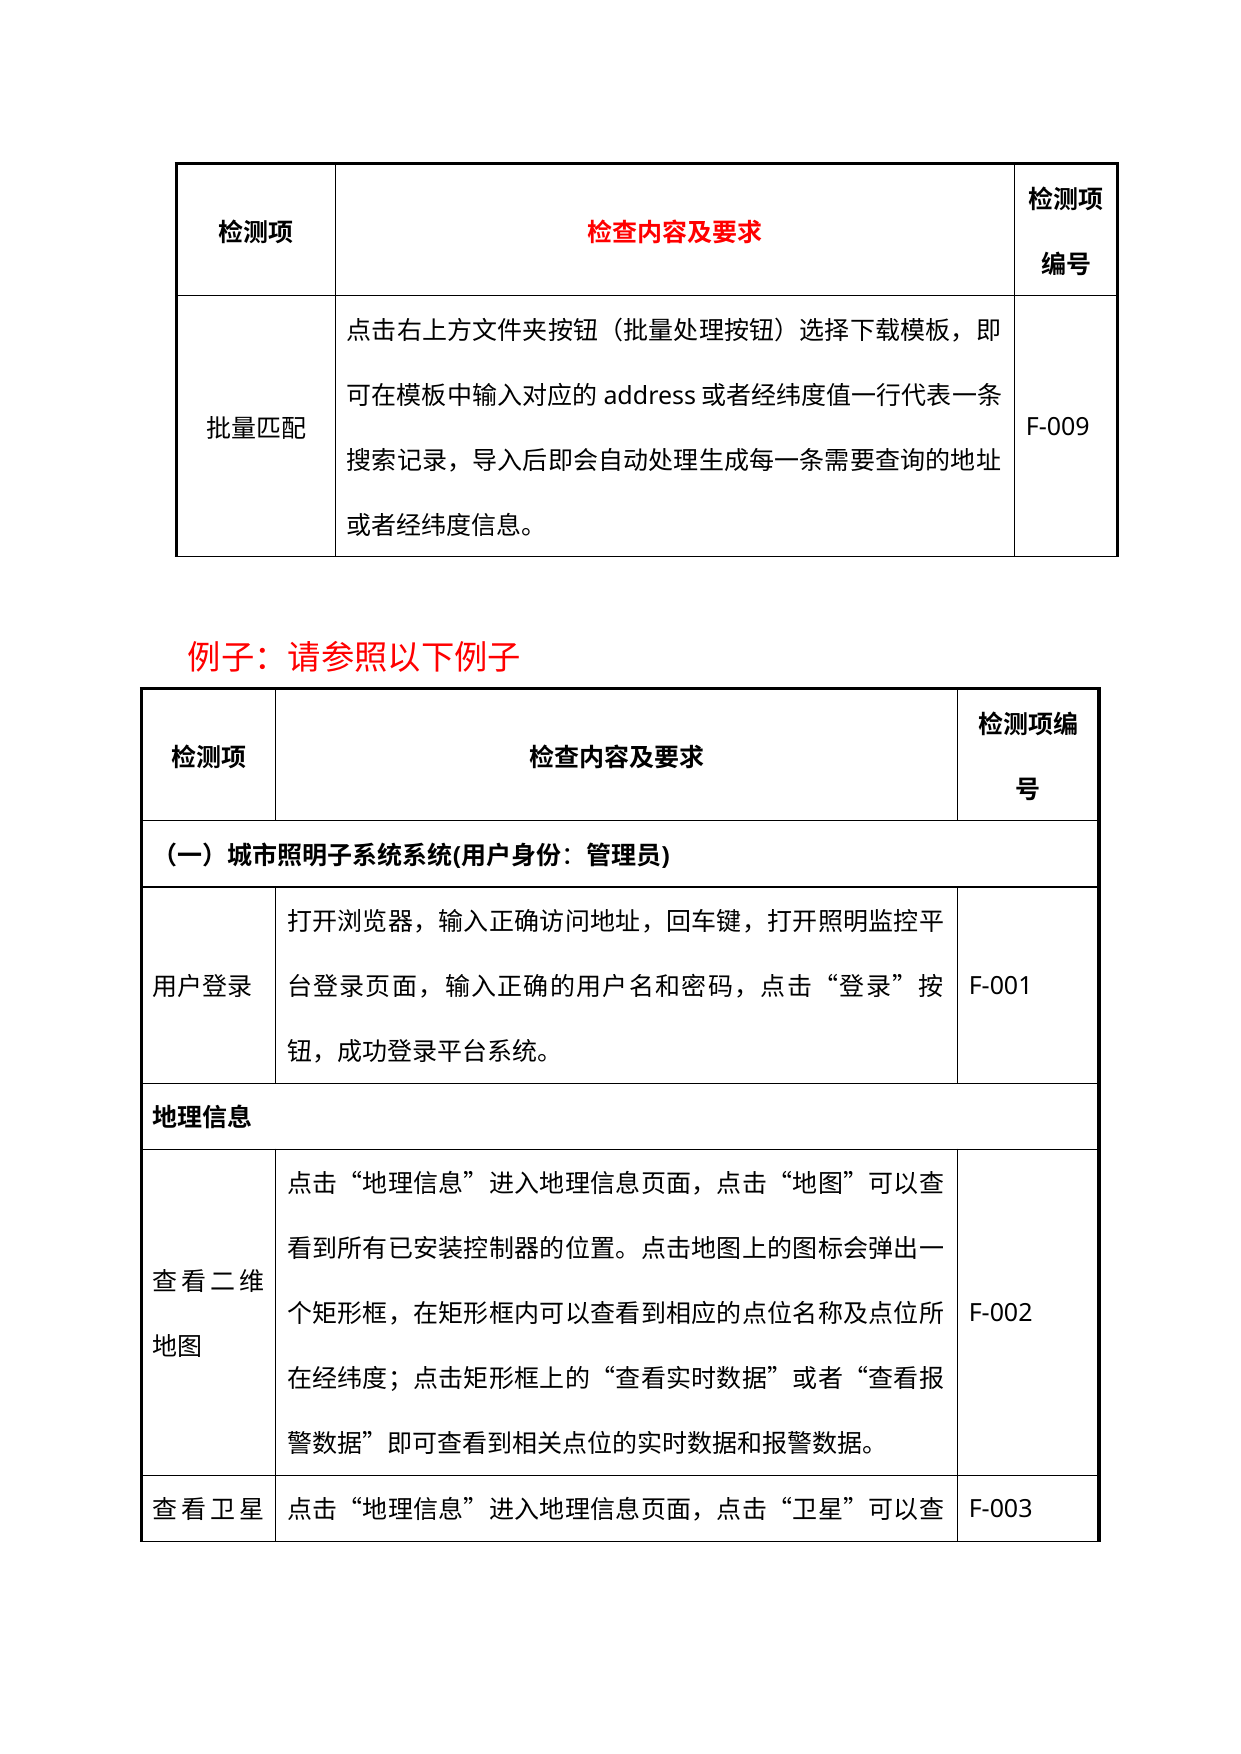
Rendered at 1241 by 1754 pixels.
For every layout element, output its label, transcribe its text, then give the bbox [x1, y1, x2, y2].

table_cell 点击右上方文件夹按钮（批量处理按钮）选择下载模板，即可在模板中输入对应的address或者经纬度值一行代表一条搜索记录，导入后即会自动处理生成每一条需要查询的地址或者经纬度信息。 [336, 296, 1014, 556]
table_cell （一）城市照明子系统系统(用户身份：管理员) [143, 821, 1097, 886]
table_header 检查内容及要求 [336, 165, 1014, 295]
table_header 检测项 [143, 690, 275, 820]
table_cell [958, 888, 1097, 1082]
table_cell F-009 [1015, 296, 1116, 556]
table_cell [958, 1476, 1097, 1541]
table_cell 查看二维地图 [143, 1150, 275, 1474]
table_cell 地理信息 [143, 1084, 1097, 1148]
table_cell 用户登录 [143, 888, 275, 1082]
text 例子：请参照以下例子 [187, 622, 1053, 687]
table_header 检查内容及要求 [276, 690, 957, 820]
table_header 检测项编号 [1015, 165, 1116, 295]
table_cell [276, 1476, 957, 1541]
table_header 检测项 [178, 165, 335, 295]
table_cell 打开浏览器，输入正确访问地址，回车键，打开照明监控平台登录页面，输入正确的用户名和密码，点击“登录”按钮，成功登录平台系统。 [276, 888, 957, 1082]
table_header 检测项编号 [958, 690, 1097, 820]
table_cell [958, 1150, 1097, 1474]
table_cell 查看卫星地图 [143, 1476, 275, 1541]
table_cell 批量匹配 [178, 296, 335, 556]
table_cell 点击“地理信息”进入地理信息页面，点击“地图”可以查看到所有已安装控制器的位置。点击地图上的图标会弹出一个矩形框，在矩形框内可以查看到相应的点位名称及点位所在经纬度；点击矩形框上的“查看实时数据”或者“查看报警数据”即可查看到相关点位的实时数据和报警数据。 [276, 1150, 957, 1474]
